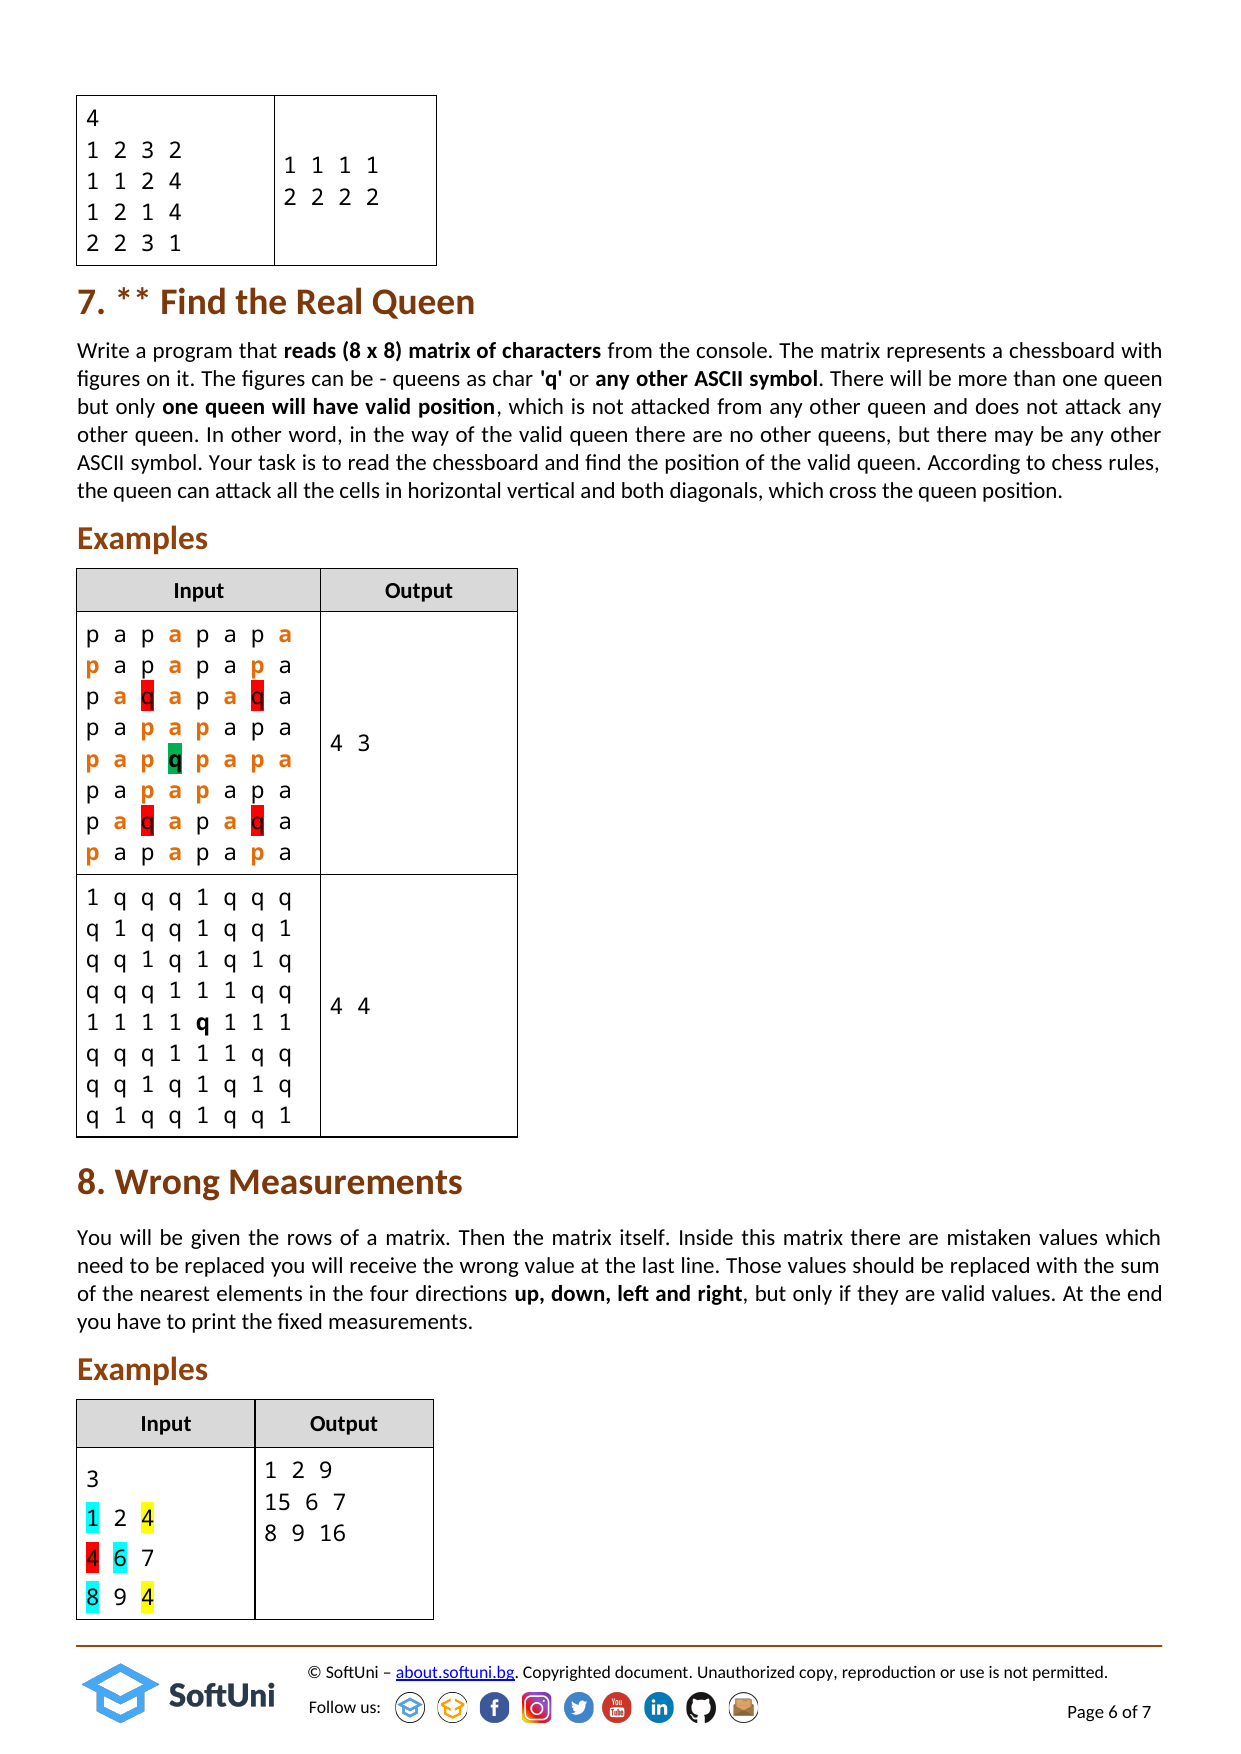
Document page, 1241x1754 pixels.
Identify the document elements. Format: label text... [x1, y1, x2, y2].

text 7. ** Find the Real Queen [77, 278, 1163, 324]
picture [602, 1692, 632, 1723]
picture [75, 1658, 281, 1729]
table_header Output [256, 1400, 433, 1447]
picture [665, 1692, 674, 1701]
picture [728, 1692, 759, 1723]
table_cell 1 1 1 1 2 2 2 2 [275, 96, 436, 264]
picture [644, 1714, 653, 1723]
picture [658, 1705, 667, 1714]
table_cell 4 4 [321, 875, 517, 1136]
table_cell p a p a p a p a p a p a p a p a p a q a p a q a p a p a p a p a p a p q p a p a p a p a p a p a p a q a p a q a p a p a p a p a [77, 612, 320, 873]
picture [522, 1692, 552, 1723]
table_cell 4 1 2 3 2 1 1 2 4 1 2 1 4 2 2 3 1 [77, 96, 274, 264]
picture [395, 1692, 425, 1723]
text You will be given the rows of a matrix. Then the matrix itself. Inside this matrix there are mistaken values which need to be replaced you will receive the wrong value at the last line. Those values should be replaced with the sum of the nearest elements in the four directions up, down, left and right, but only if they are valid values. At the end you have to print the fixed measurements. [77, 1223, 1163, 1336]
table_header Input [77, 569, 320, 611]
picture [665, 1714, 674, 1723]
table_header Input [77, 1400, 254, 1447]
table_cell 1 2 9 15 6 7 8 9 16 [256, 1448, 433, 1618]
picture [479, 1692, 510, 1723]
table_cell 1 q q q 1 q q q q 1 q q 1 q q 1 q q 1 q 1 q 1 q q q q 1 1 1 q q 1 1 1 1 q 1 1 1 q q q 1 1 1 q q q q 1 q 1 q 1 q q 1 q q 1 q q 1 [77, 875, 320, 1136]
picture [564, 1692, 594, 1723]
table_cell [77, 1448, 254, 1618]
picture [686, 1692, 716, 1723]
table_cell 4 3 [321, 612, 517, 873]
picture [437, 1692, 468, 1723]
subtitle Examples [77, 1348, 1163, 1389]
table_header Output [321, 569, 517, 611]
picture [644, 1692, 653, 1701]
subtitle 8. Wrong Measurements [77, 1158, 1163, 1204]
subtitle Examples [77, 517, 1163, 558]
text Write a program that reads (8 x 8) matrix of characters from the console. The matrix represents a chessboard with figures on it. The figures can be - queens as char 'q' or any other ASCII symbol. There will be more than one queen but only one queen will have valid position, which is not attacked from any other queen and does not attack any other queen. In other word, in the way of the valid queen there are no other queens, but there may be any other ASCII symbol. Your task is to read the chessboard and find the position of the valid queen. According to chess rules, the queen can attack all the cells in horizontal vertical and both diagonals, which cross the queen position. [77, 336, 1163, 504]
